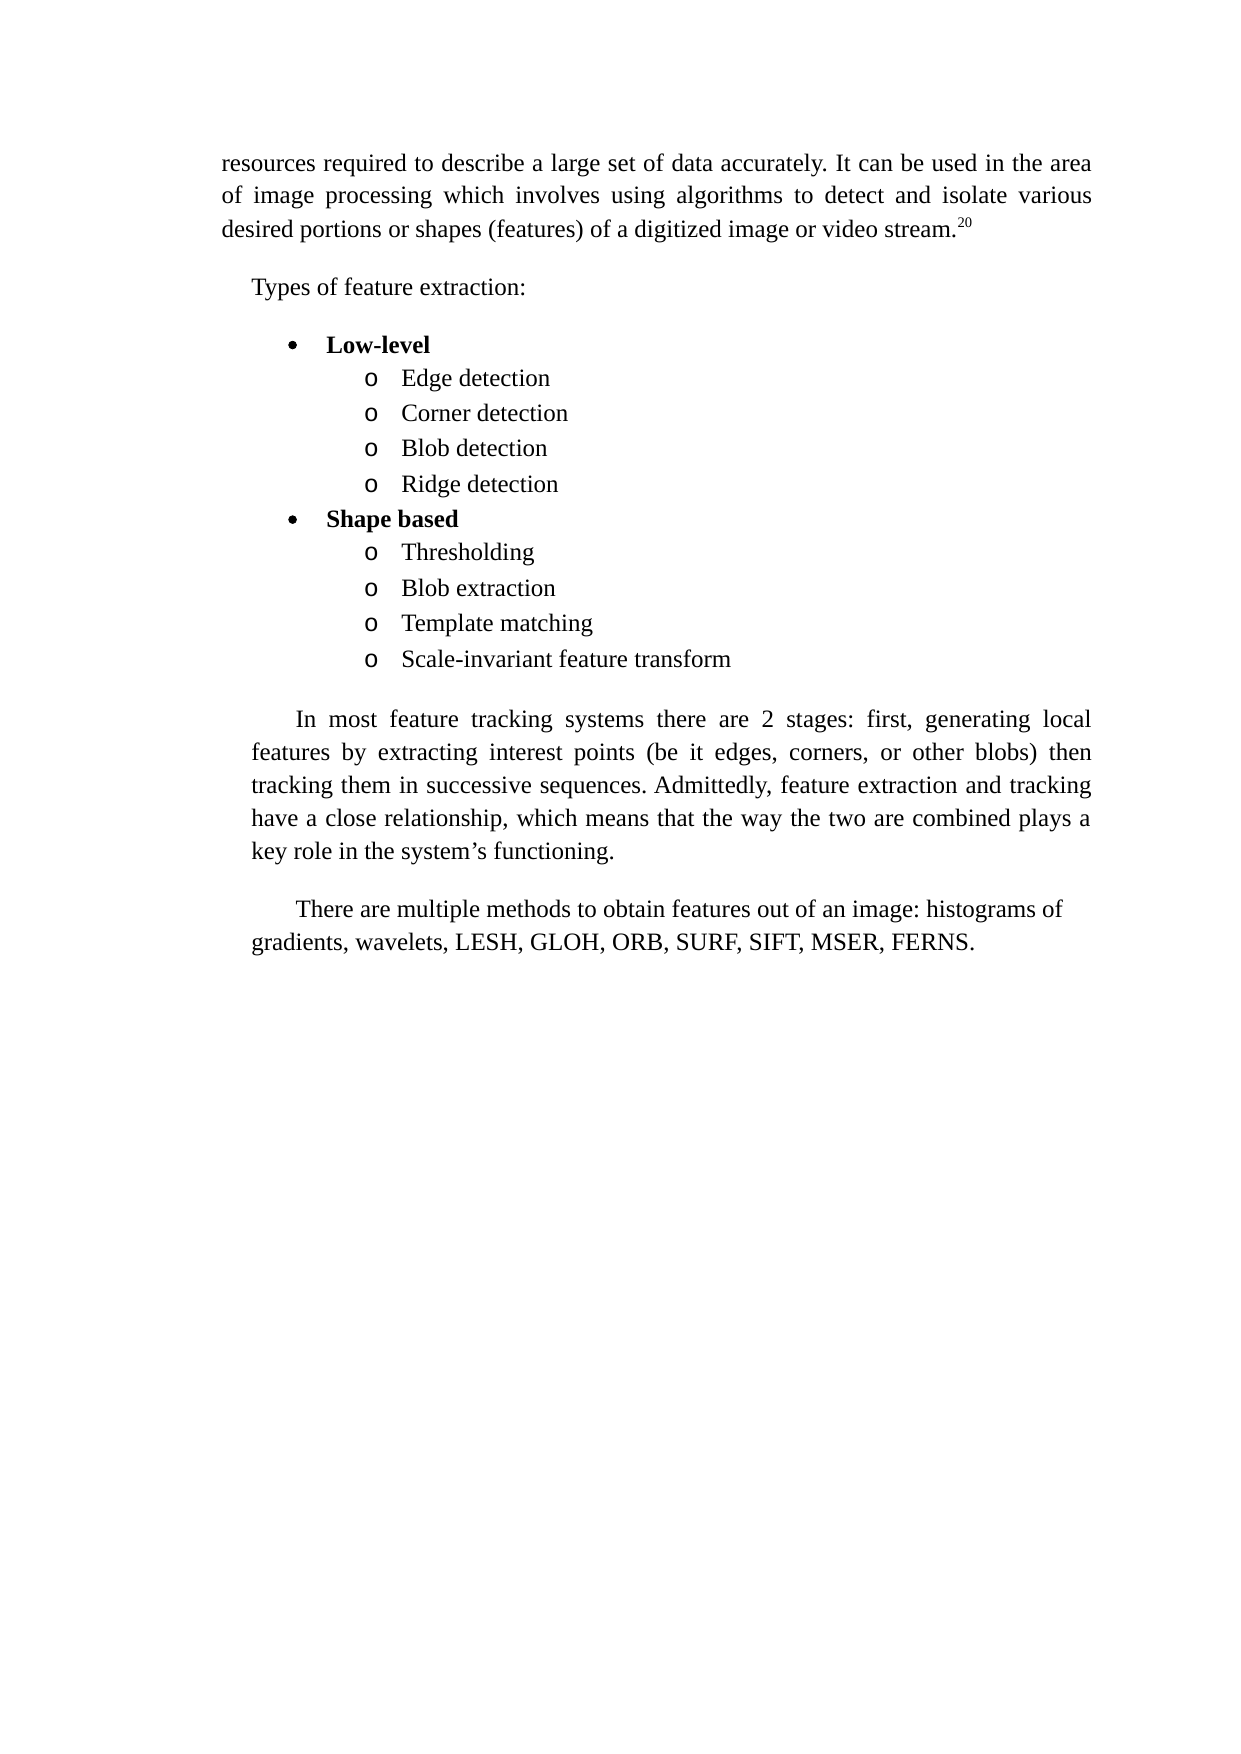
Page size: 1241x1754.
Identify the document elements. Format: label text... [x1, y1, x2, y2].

list Blob extraction [363, 573, 1093, 604]
list Shape based [288, 504, 1093, 533]
text Types of feature extraction: [251, 272, 1093, 300]
list Scale-invariant feature transform [363, 644, 1093, 674]
list Thresholding [363, 537, 1093, 568]
list Corner detection [363, 398, 1093, 429]
text In most feature tracking systems there are 2 stages: first, generating local features by extracting interest points (be it edges, corners, or other blobs) then tracking them in successive sequences. Admittedly, feature extraction and tracking have a close relationship, which means that the way the two are combined plays a key role in the system’s functioning. [251, 704, 1093, 865]
list Edge detection [363, 363, 1093, 393]
list Ridge detection [363, 469, 1093, 500]
list Blob detection [363, 433, 1093, 464]
list Template matching [363, 608, 1093, 639]
text There are multiple methods to obtain features out of an image: histograms of gradients, wavelets, LESH, GLOH, ORB, SURF, SIFT, MSER, FERNS. [251, 894, 1093, 956]
list Low-level [288, 330, 1093, 358]
